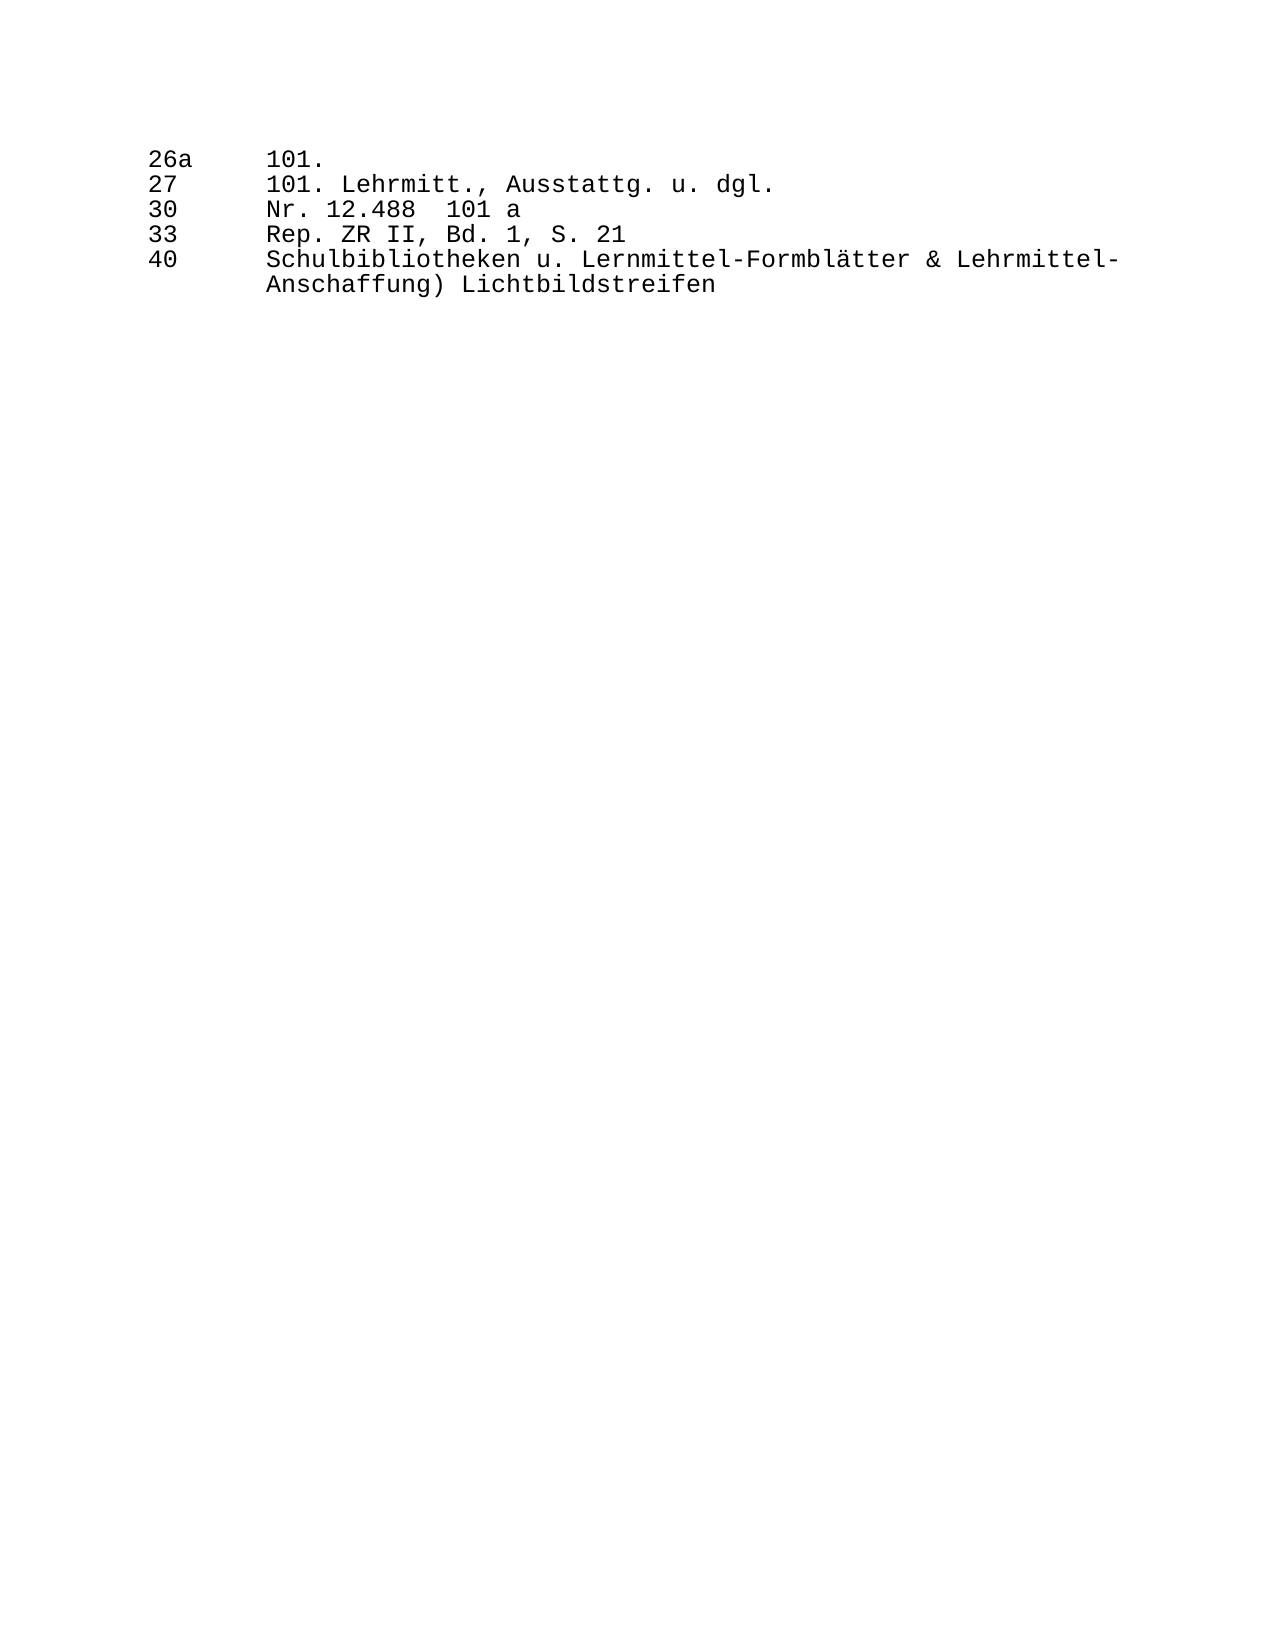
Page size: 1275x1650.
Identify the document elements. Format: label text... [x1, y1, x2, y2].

text 33 Rep. ZR II, Bd. 1, S. 21 [148, 223, 1127, 248]
text 26a 101. [148, 148, 1127, 173]
text 30 Nr. 12.488 101 a [148, 198, 1127, 223]
text 27 101. Lehrmitt., Ausstattg. u. dgl. [148, 173, 1127, 198]
text 40 s[Schulbibliothek]sen u. s[Lernmittel-Formblätter]s & s[Lehrmittel-Anschaffung]s) Lichtbildstreifen [148, 248, 1127, 298]
